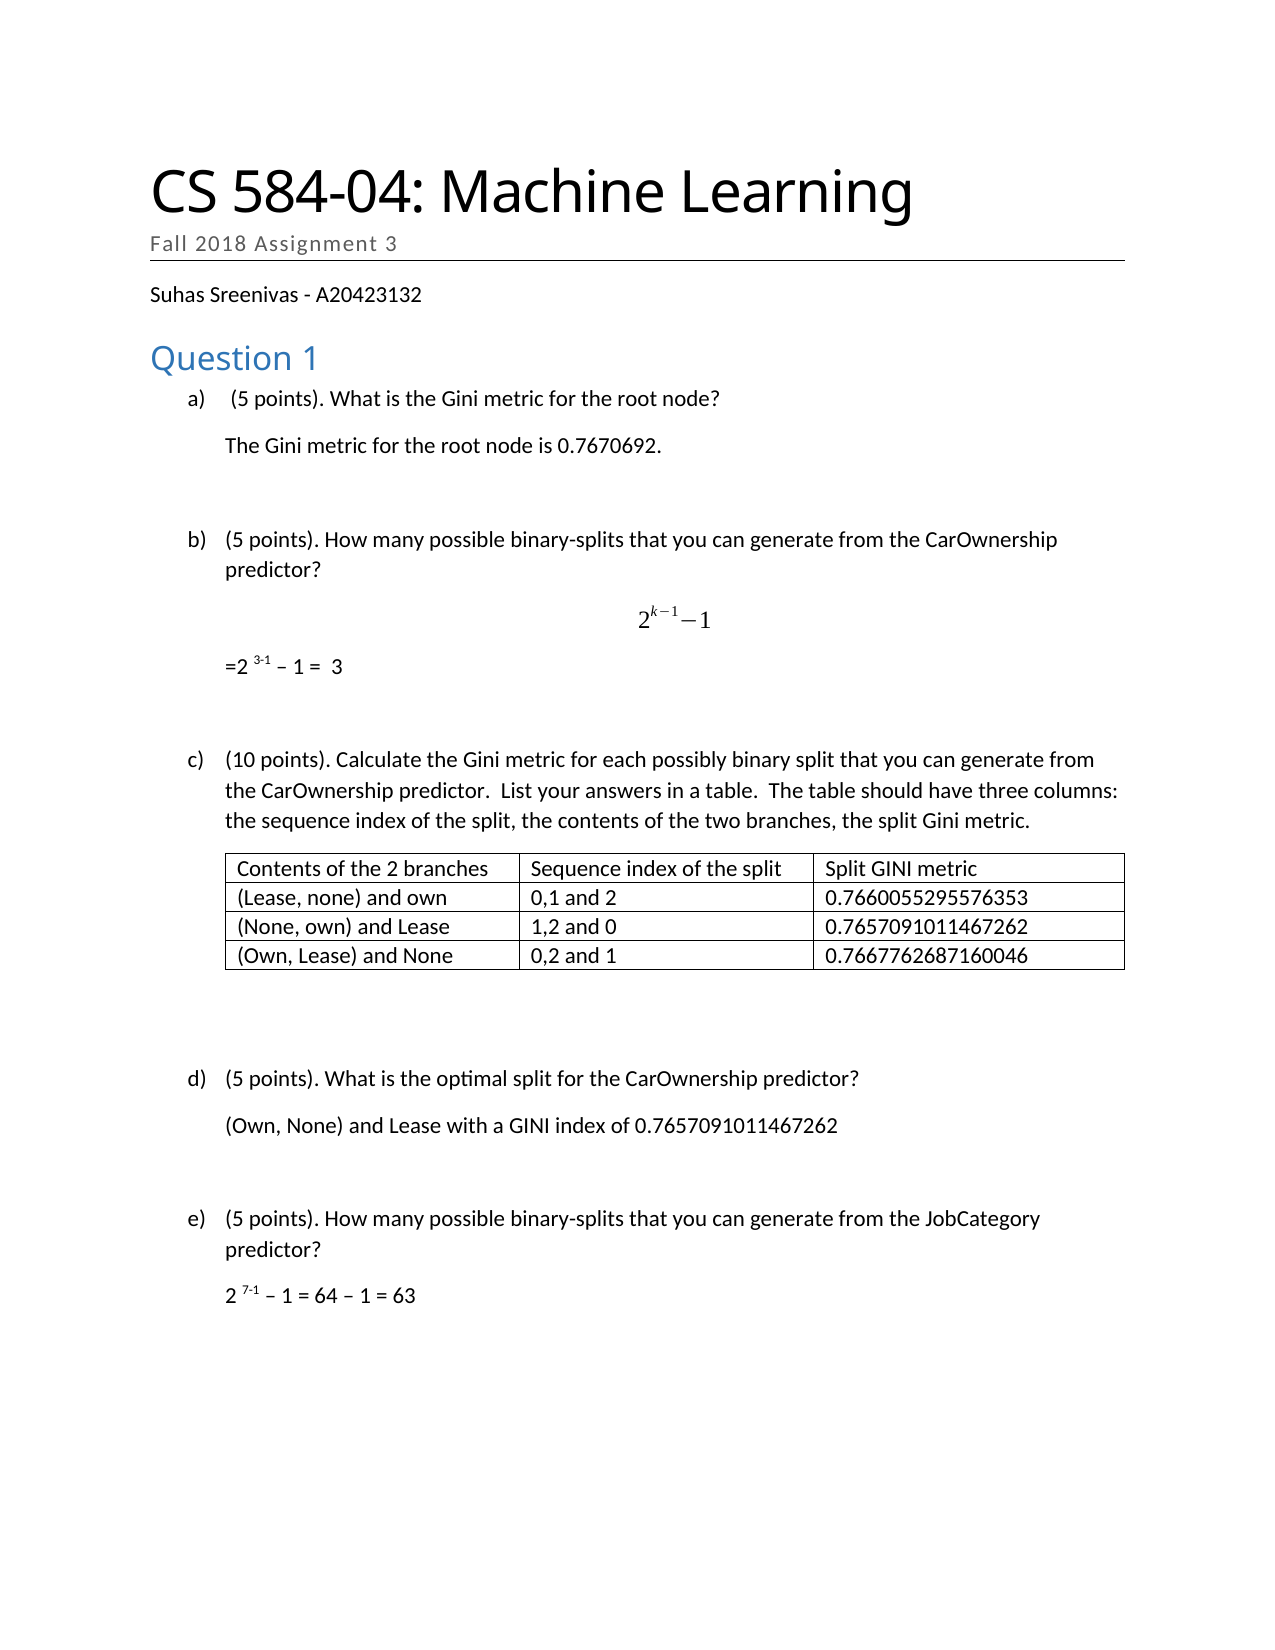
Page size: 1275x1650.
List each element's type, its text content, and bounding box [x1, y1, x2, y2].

table_cell (Lease, none) and own [226, 883, 519, 911]
table_cell (None, own) and Lease [226, 912, 519, 940]
table_header Contents of the 2 branches [226, 854, 519, 882]
table_cell 0.7657091011467262 [814, 912, 1124, 940]
table_cell 1,2 and 0 [520, 912, 813, 940]
list (5 points). What is the Gini metric for the root node? [187, 384, 1125, 412]
list 2 7-1 – 1 = 64 – 1 = 63 [225, 1282, 1125, 1310]
table_cell 0,2 and 1 [520, 941, 813, 969]
subtitle Question 1 [150, 335, 1125, 381]
list (5 points). What is the optimal split for the CarOwnership predictor? [187, 1064, 1125, 1092]
table_cell (Own, Lease) and None [226, 941, 519, 969]
text Suhas Sreenivas - A20423132 [150, 280, 1125, 308]
table_cell 0.7660055295576353 [814, 883, 1124, 911]
table_header Split GINI metric [814, 854, 1124, 882]
table_header Sequence index of the split [520, 854, 813, 882]
text (Own, None) and Lease with a GINI index of 0.7657091011467262 [225, 1111, 1125, 1139]
table_cell 0.7667762687160046 [814, 941, 1124, 969]
list (10 points). Calculate the Gini metric for each possibly binary split that you can generate from the CarOwnership predictor. List your answers in a table. The table should have three columns: the sequence index of the split, the contents of the two branches, the split Gini metric. [187, 746, 1125, 834]
text =2 3-1 – 1 = 3 [225, 652, 1125, 680]
list (5 points). How many possible binary-splits that you can generate from the CarOwnership predictor? [187, 525, 1125, 583]
list (5 points). How many possible binary-splits that you can generate from the JobCategory predictor? [187, 1204, 1125, 1263]
text The Gini metric for the root node is 0.7670692. [225, 431, 1125, 459]
subtitle Fall 2018 Assignment 3 [150, 229, 1125, 260]
table_cell 0,1 and 2 [520, 883, 813, 911]
title CS 584-04: Machine Learning [150, 150, 1125, 229]
